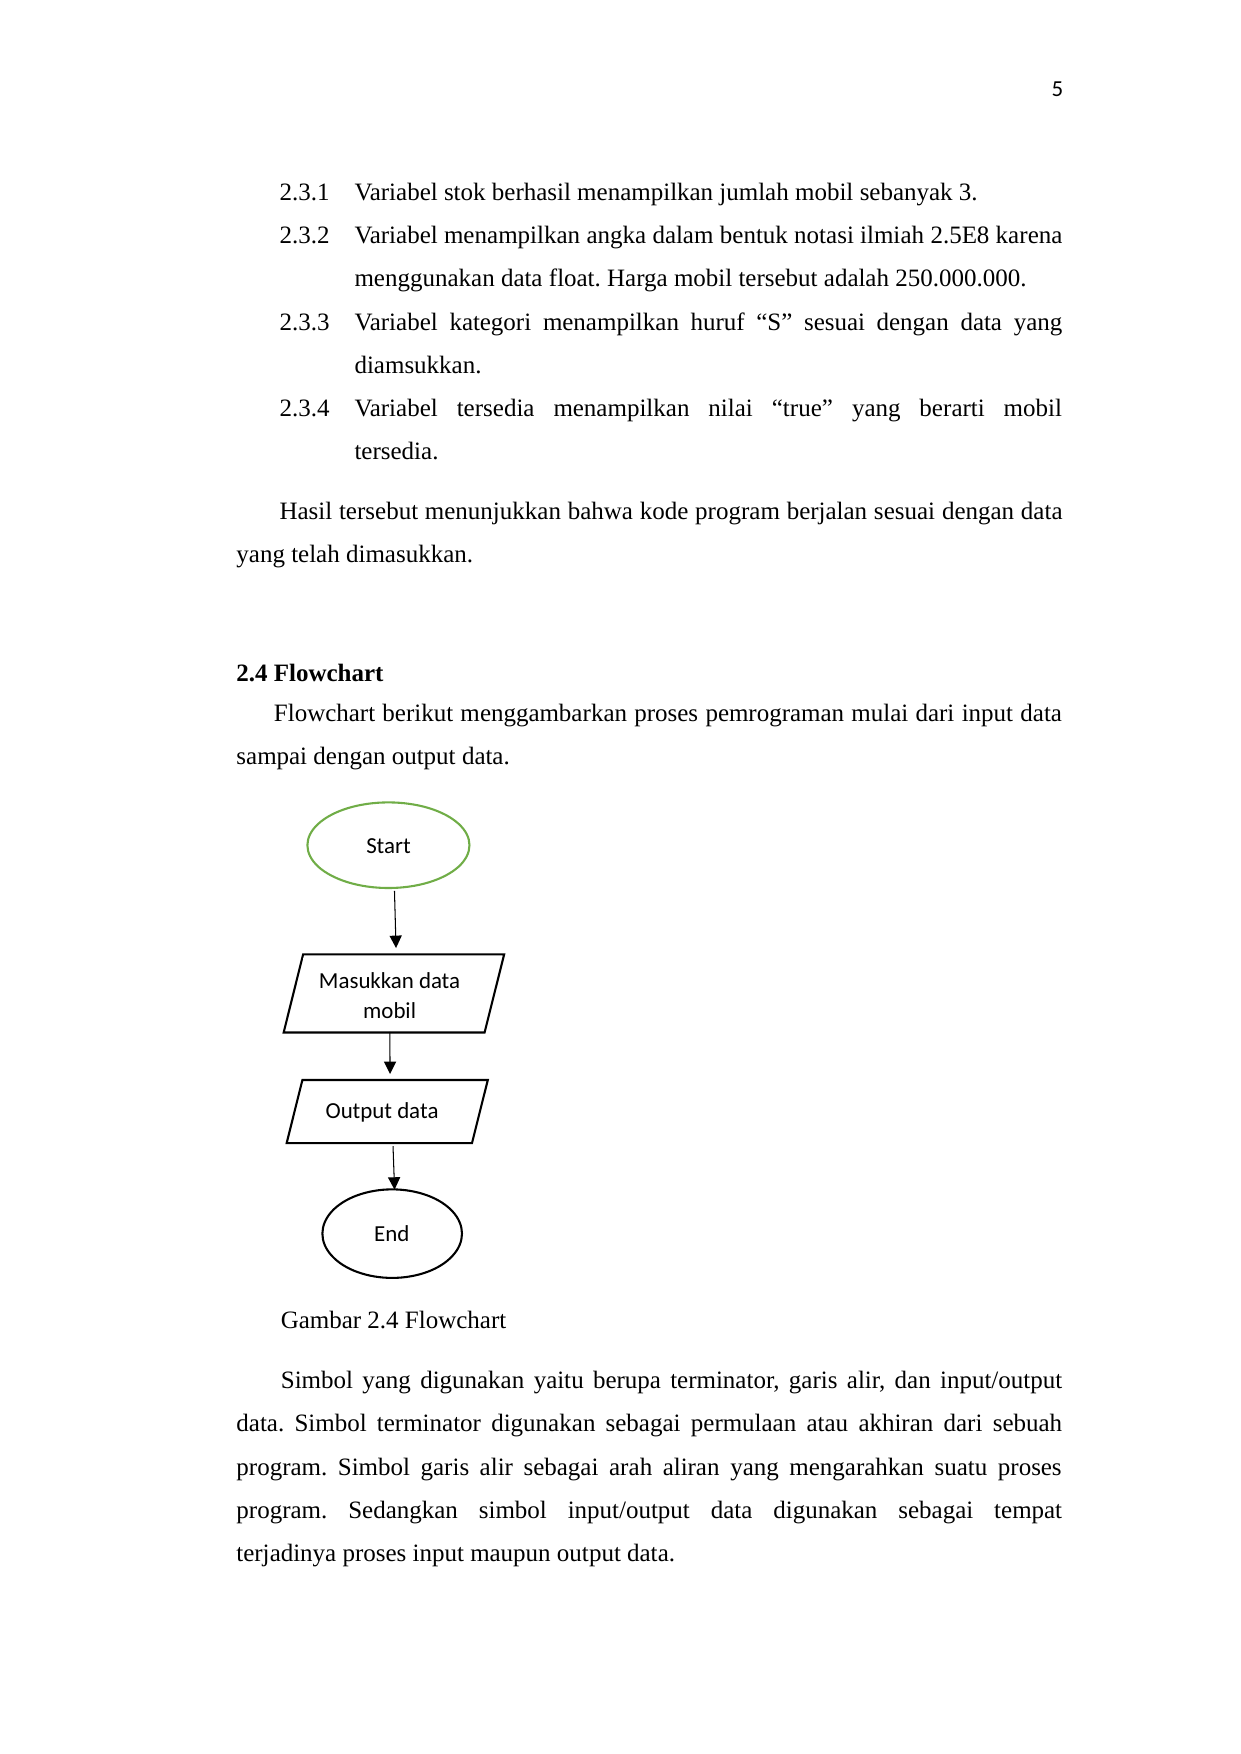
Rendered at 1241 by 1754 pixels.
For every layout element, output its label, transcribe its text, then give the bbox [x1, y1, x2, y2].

list Variabel kategori menampilkan huruf “S” sesuai dengan data yang diamsukkan. [279, 307, 1063, 378]
text Hasil tersebut menunjukkan bahwa kode program berjalan sesuai dengan data yang telah dimasukkan. [236, 496, 1063, 568]
text Gambar 2.4 Flowchart [236, 1306, 1063, 1334]
list Variabel menampilkan angka dalam bentuk notasi ilmiah 2.5E8 karena menggunakan data float. Harga mobil tersebut adalah 250.000.000. [279, 220, 1063, 292]
text Simbol yang digunakan yaitu berupa terminator, garis alir, dan input/output data. Simbol terminator digunakan sebagai permulaan atau akhiran dari sebuah program. Simbol garis alir sebagai arah aliran yang mengarahkan suatu proses program. Sedangkan simbol input/output data digunakan sebagai tempat terjadinya proses input maupun output data. [236, 1365, 1063, 1567]
list Variabel stok berhasil menampilkan jumlah mobil sebanyak 3. [279, 177, 1063, 206]
text Flowchart berikut menggambarkan proses pemrograman mulai dari input data sampai dengan output data. [236, 698, 1063, 770]
subtitle Flowchart [236, 658, 1063, 687]
list Variabel tersedia menampilkan nilai “true” yang berarti mobil tersedia. [279, 393, 1063, 465]
